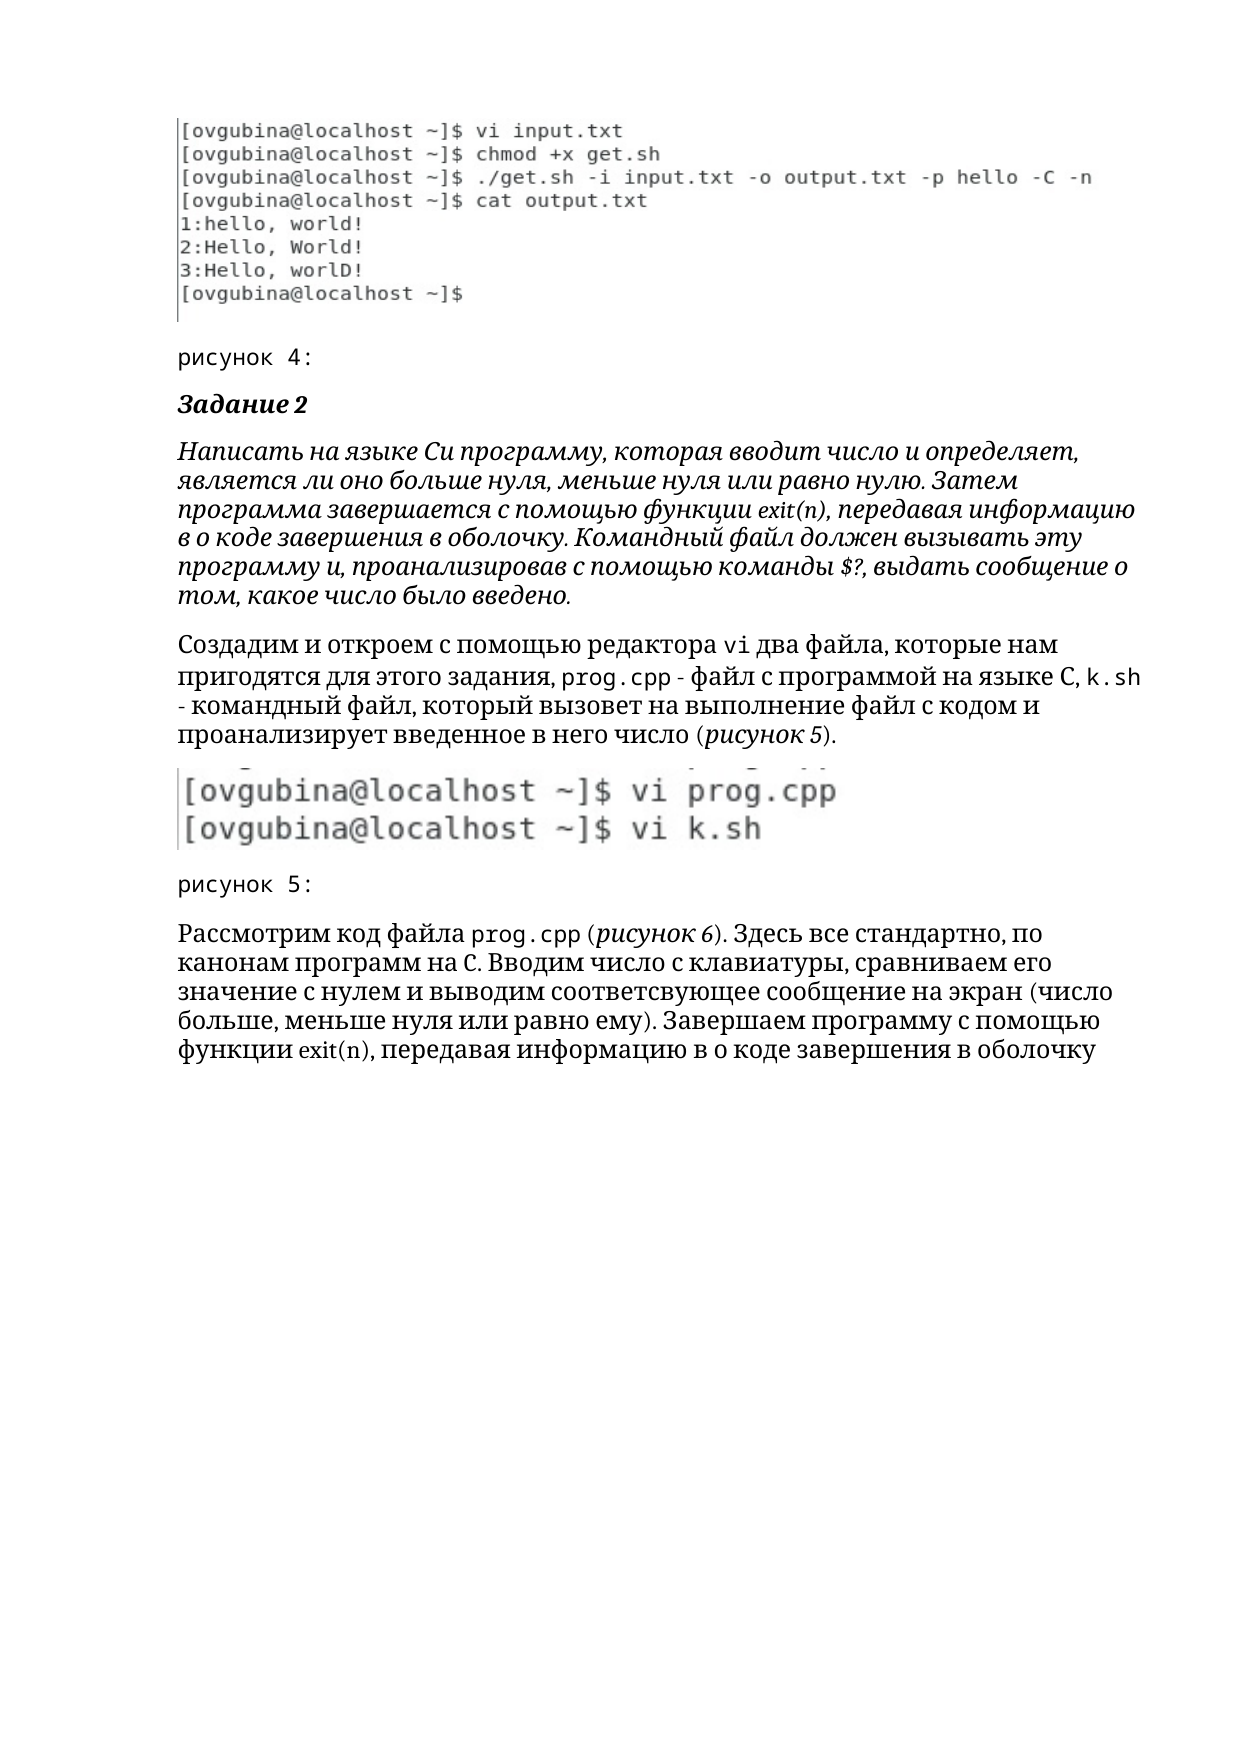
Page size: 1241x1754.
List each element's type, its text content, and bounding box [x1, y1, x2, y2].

picture [177, 118, 1131, 322]
text Задание 2 [177, 391, 1152, 419]
text рисунок 5: [177, 868, 1152, 899]
text Рассмотрим код файла prog.cpp (рисунок 6). Здесь все стандартно, по канонам программ на C. Вводим число с клавиатуры, сравниваем его значение с нулем и выводим соответсвующее сообщение на экран (число больше, меньше нуля или равно ему). Завершаем программу с помощью функции exit(n), передавая информацию в о коде завершения в оболочку [177, 918, 1152, 1064]
text рисунок 4: [177, 341, 1152, 372]
text Написать на языке Си программу, которая вводит число и определяет, является ли оно больше нуля, меньше нуля или равно нулю. Затем программа завершается с помощью функции exit(n), передавая информацию в о коде завершения в оболочку. Командный файл должен вызывать эту программу и, проанализировав с помощью команды $?, выдать сообщение о том, какое число было введено. [177, 438, 1152, 611]
text Создадим и откроем с помощью редактора vi два файла, которые нам пригодятся для этого задания, prog.cpp - файл с программой на языке С, k.sh - командный файл, который вызовет на выполнение файл с кодом и проанализирует введенное в него число (рисунок 5). [177, 629, 1152, 749]
picture [177, 768, 1040, 850]
